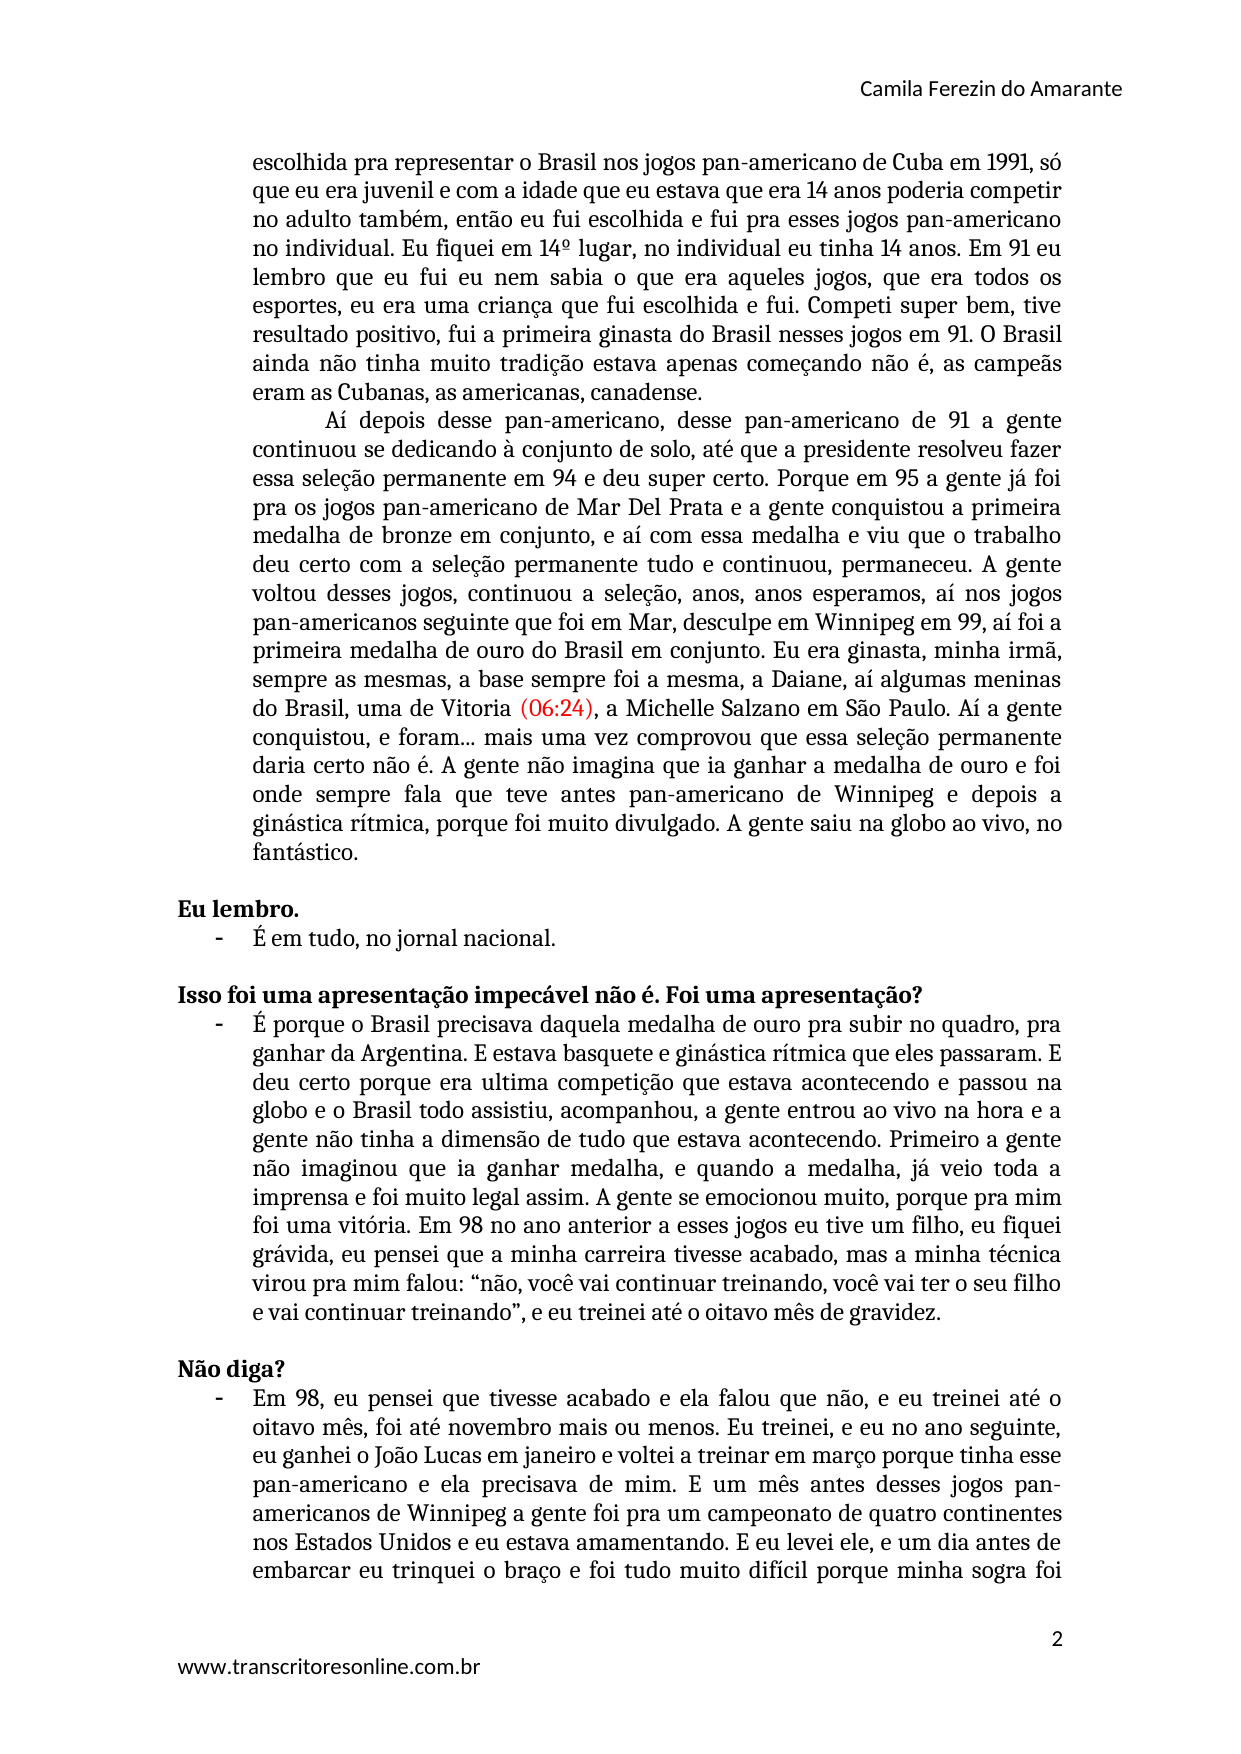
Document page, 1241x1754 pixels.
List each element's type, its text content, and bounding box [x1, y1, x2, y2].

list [252, 148, 1063, 406]
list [215, 1384, 1063, 1585]
text Eu lembro. [177, 895, 1063, 924]
text Isso foi uma apresentação impecável não é. Foi uma apresentação? [177, 981, 1063, 1010]
list Aí depois desse pan-americano, desse pan-americano de 91 a gente continuou se dedicando à conjunto de solo, até que a presidente resolveu fazer essa seleção permanente em 94 e deu super certo. Porque em 95 a gente já foi pra os jogos pan-americano de Mar Del Prata e a gente conquistou a primeira medalha de bronze em conjunto, e aí com essa medalha e viu que o trabalho deu certo com a seleção permanente tudo e continuou, permaneceu. A gente voltou desses jogos, continuou a seleção, anos, anos esperamos, aí nos jogos pan-americanos seguinte que foi em Mar, desculpe em Winnipeg em 99, aí foi a primeira medalha de ouro do Brasil em conjunto. Eu era ginasta, minha irmã, sempre as mesmas, a base sempre foi a mesma, a Daiane, aí algumas meninas do Brasil, uma de Vitoria (06:24), a Michelle Salzano em São Paulo. Aí a gente conquistou, e foram... mais uma vez comprovou que essa seleção permanente daria certo não é. A gente não imagina que ia ganhar a medalha de ouro e foi onde sempre fala que teve antes pan-americano de Winnipeg e depois a ginástica rítmica, porque foi muito divulgado. A gente saiu na globo ao vivo, no fantástico. [252, 406, 1063, 866]
text Não diga? [177, 1355, 1063, 1384]
list É em tudo, no jornal nacional. [215, 924, 1063, 953]
list É porque o Brasil precisava daquela medalha de ouro pra subir no quadro, pra ganhar da Argentina. E estava basquete e ginástica rítmica que eles passaram. E deu certo porque era ultima competição que estava acontecendo e passou na globo e o Brasil todo assistiu, acompanhou, a gente entrou ao vivo na hora e a gente não tinha a dimensão de tudo que estava acontecendo. Primeiro a gente não imaginou que ia ganhar medalha, e quando a medalha, já veio toda a imprensa e foi muito legal assim. A gente se emocionou muito, porque pra mim foi uma vitória. Em 98 no ano anterior a esses jogos eu tive um filho, eu fiquei grávida, eu pensei que a minha carreira tivesse acabado, mas a minha técnica virou pra mim falou: “não, você vai continuar treinando, você vai ter o seu filho e vai continuar treinando”, e eu treinei até o oitavo mês de gravidez. [215, 1010, 1063, 1326]
